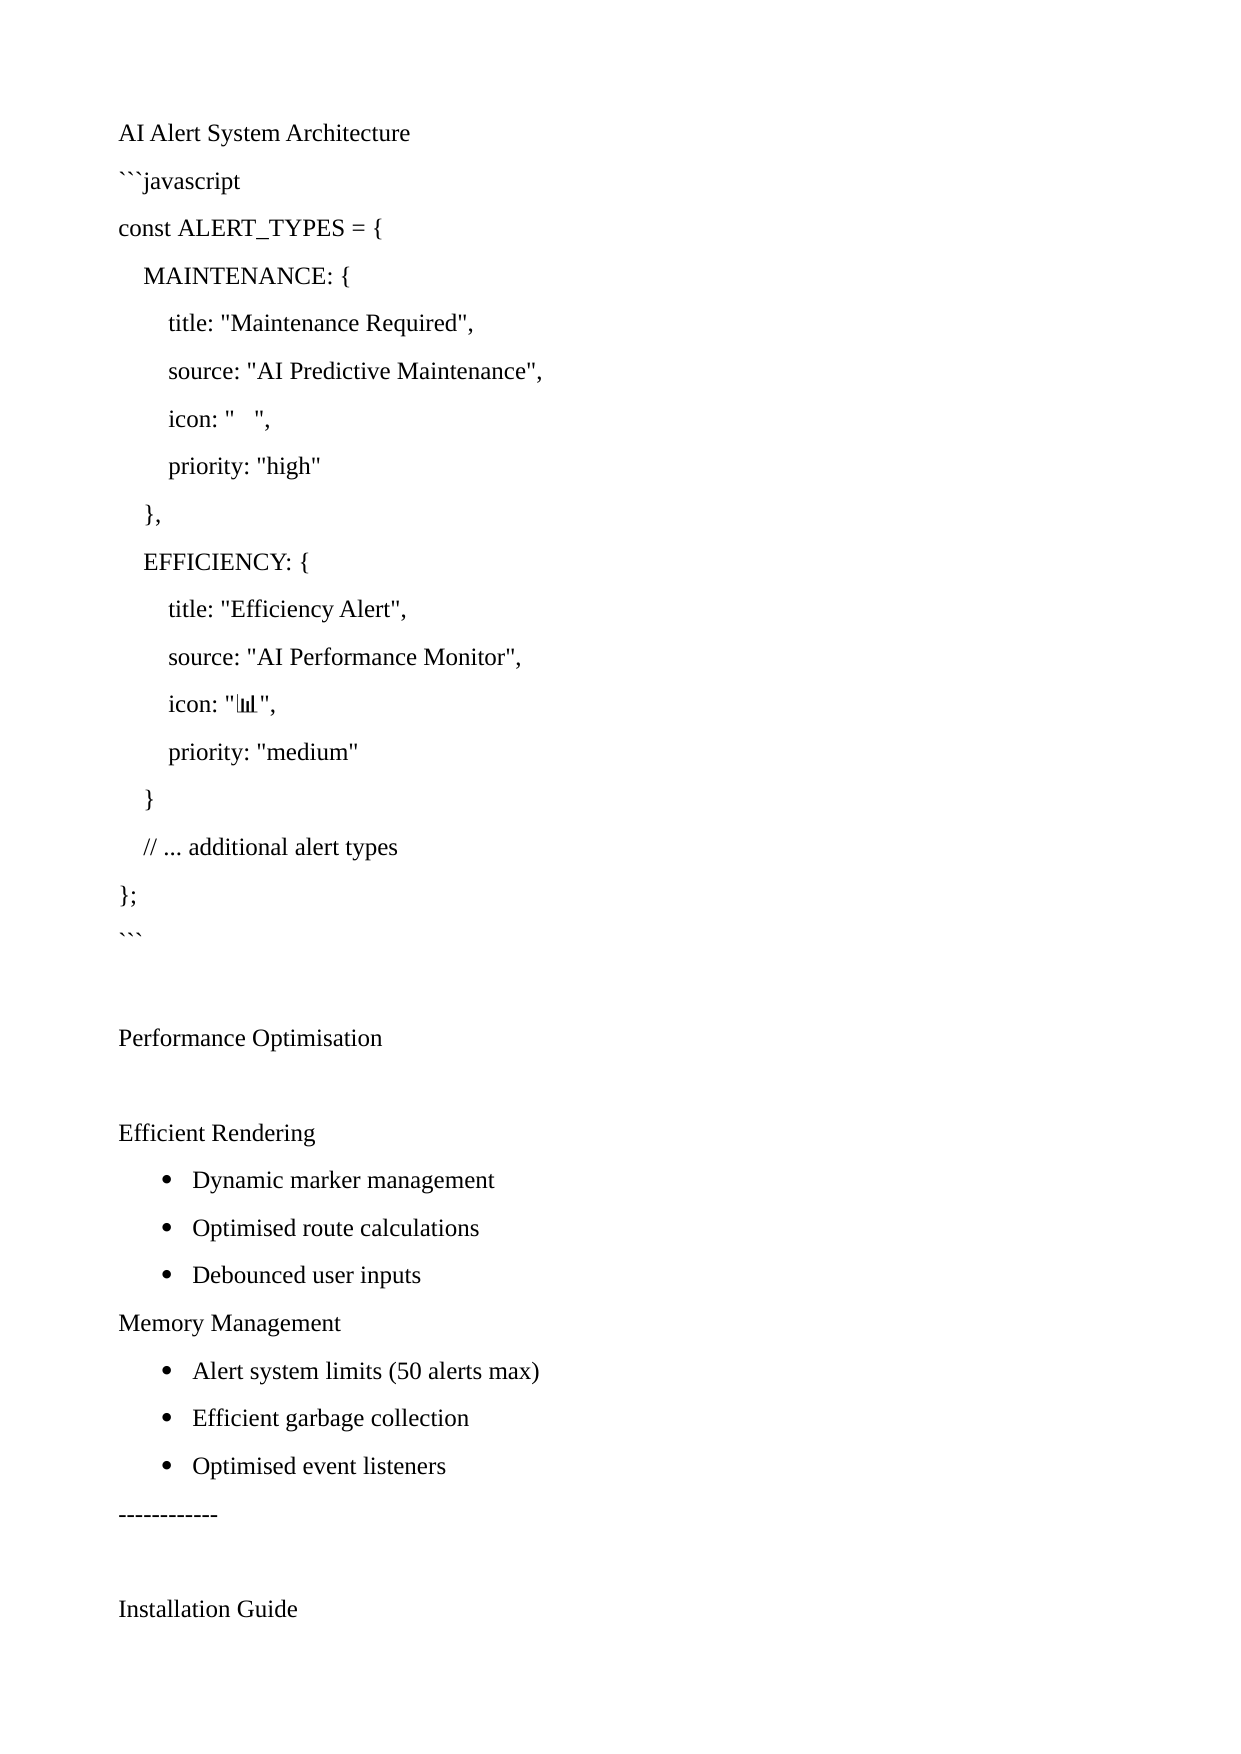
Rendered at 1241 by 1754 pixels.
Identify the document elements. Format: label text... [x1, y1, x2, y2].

text Efficient Rendering [118, 1118, 1122, 1147]
list Dynamic marker management [162, 1165, 1122, 1194]
list Optimised route calculations [162, 1213, 1122, 1242]
text priority: "high" [118, 451, 1122, 480]
text source: "AI Performance Monitor", [118, 642, 1122, 671]
text ``` [118, 927, 1122, 956]
text source: "AI Predictive Maintenance", [118, 356, 1122, 385]
text icon: "🔧", [118, 404, 1122, 432]
text const ALERT_TYPES = { [118, 213, 1122, 242]
text // ... additional alert types [118, 832, 1122, 861]
text }, [118, 499, 1122, 528]
text Performance Optimisation [118, 1023, 1122, 1051]
text AI Alert System Architecture [118, 118, 1122, 147]
text priority: "medium" [118, 737, 1122, 766]
text icon: "📊", [118, 689, 1122, 718]
list Debounced user inputs [162, 1261, 1122, 1289]
text EFFICIENCY: { [118, 547, 1122, 575]
text title: "Maintenance Required", [118, 308, 1122, 337]
text Installation Guide [118, 1594, 1122, 1623]
text ------------ [118, 1499, 1122, 1527]
list Efficient garbage collection [162, 1403, 1122, 1432]
text } [118, 784, 1122, 813]
text MAINTENANCE: { [118, 261, 1122, 290]
list Optimised event listeners [162, 1451, 1122, 1480]
text ```javascript [118, 166, 1122, 194]
list Alert system limits (50 alerts max) [162, 1356, 1122, 1384]
text }; [118, 880, 1122, 908]
text title: "Efficiency Alert", [118, 594, 1122, 623]
text Memory Management [118, 1308, 1122, 1337]
